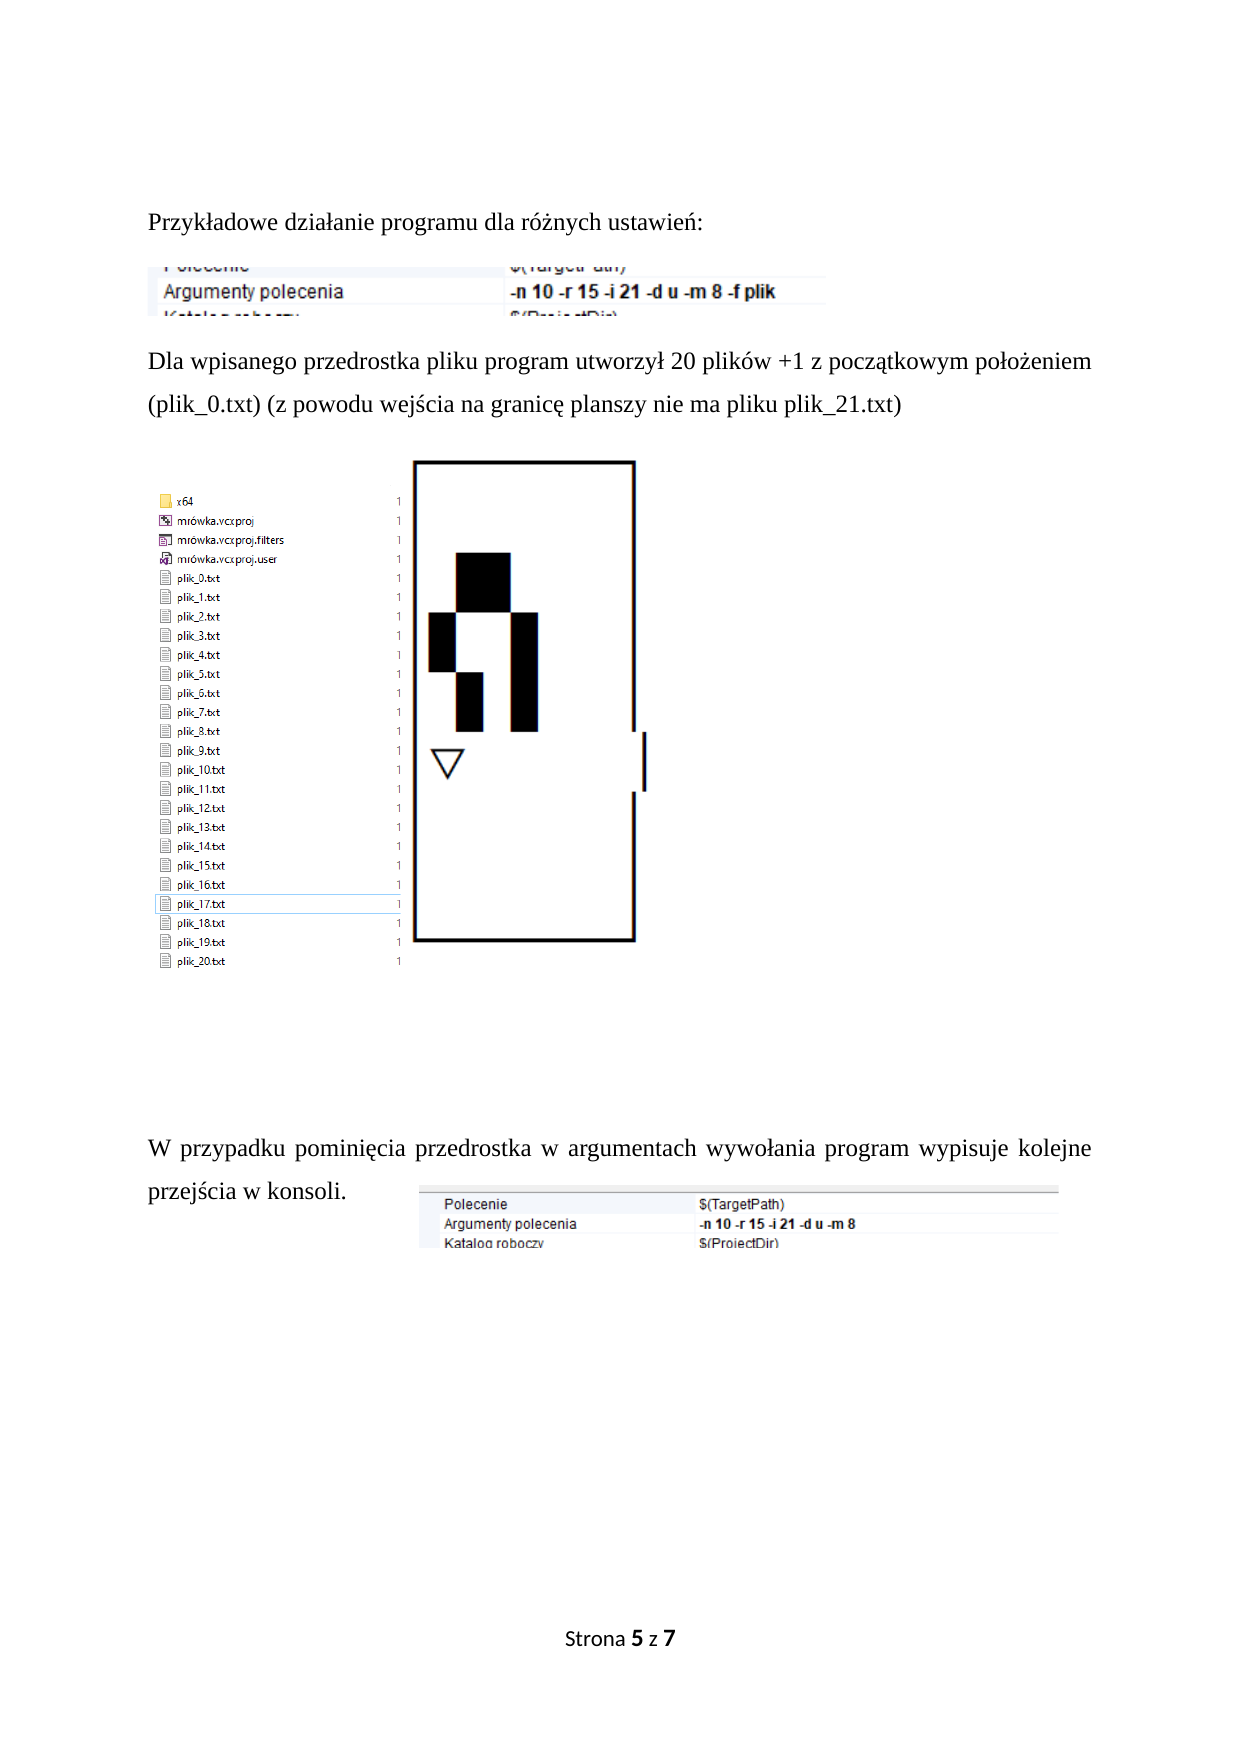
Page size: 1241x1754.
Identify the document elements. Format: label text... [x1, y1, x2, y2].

text Dla wpisanego przedrostka pliku program utworzył 20 plików +1 z początkowym położeniem (plik_0.txt) (z powodu wejścia na granicę planszy nie ma pliku plik_21.txt) [148, 346, 1093, 418]
picture [147, 267, 826, 316]
text Przykładowe działanie programu dla różnych ustawień: [148, 207, 1093, 236]
picture [418, 1185, 1058, 1248]
text W przypadku pominięcia przedrostka w argumentach wywołania program wypisuje kolejne przejścia w konsoli. [148, 1133, 1093, 1205]
picture [147, 449, 675, 984]
